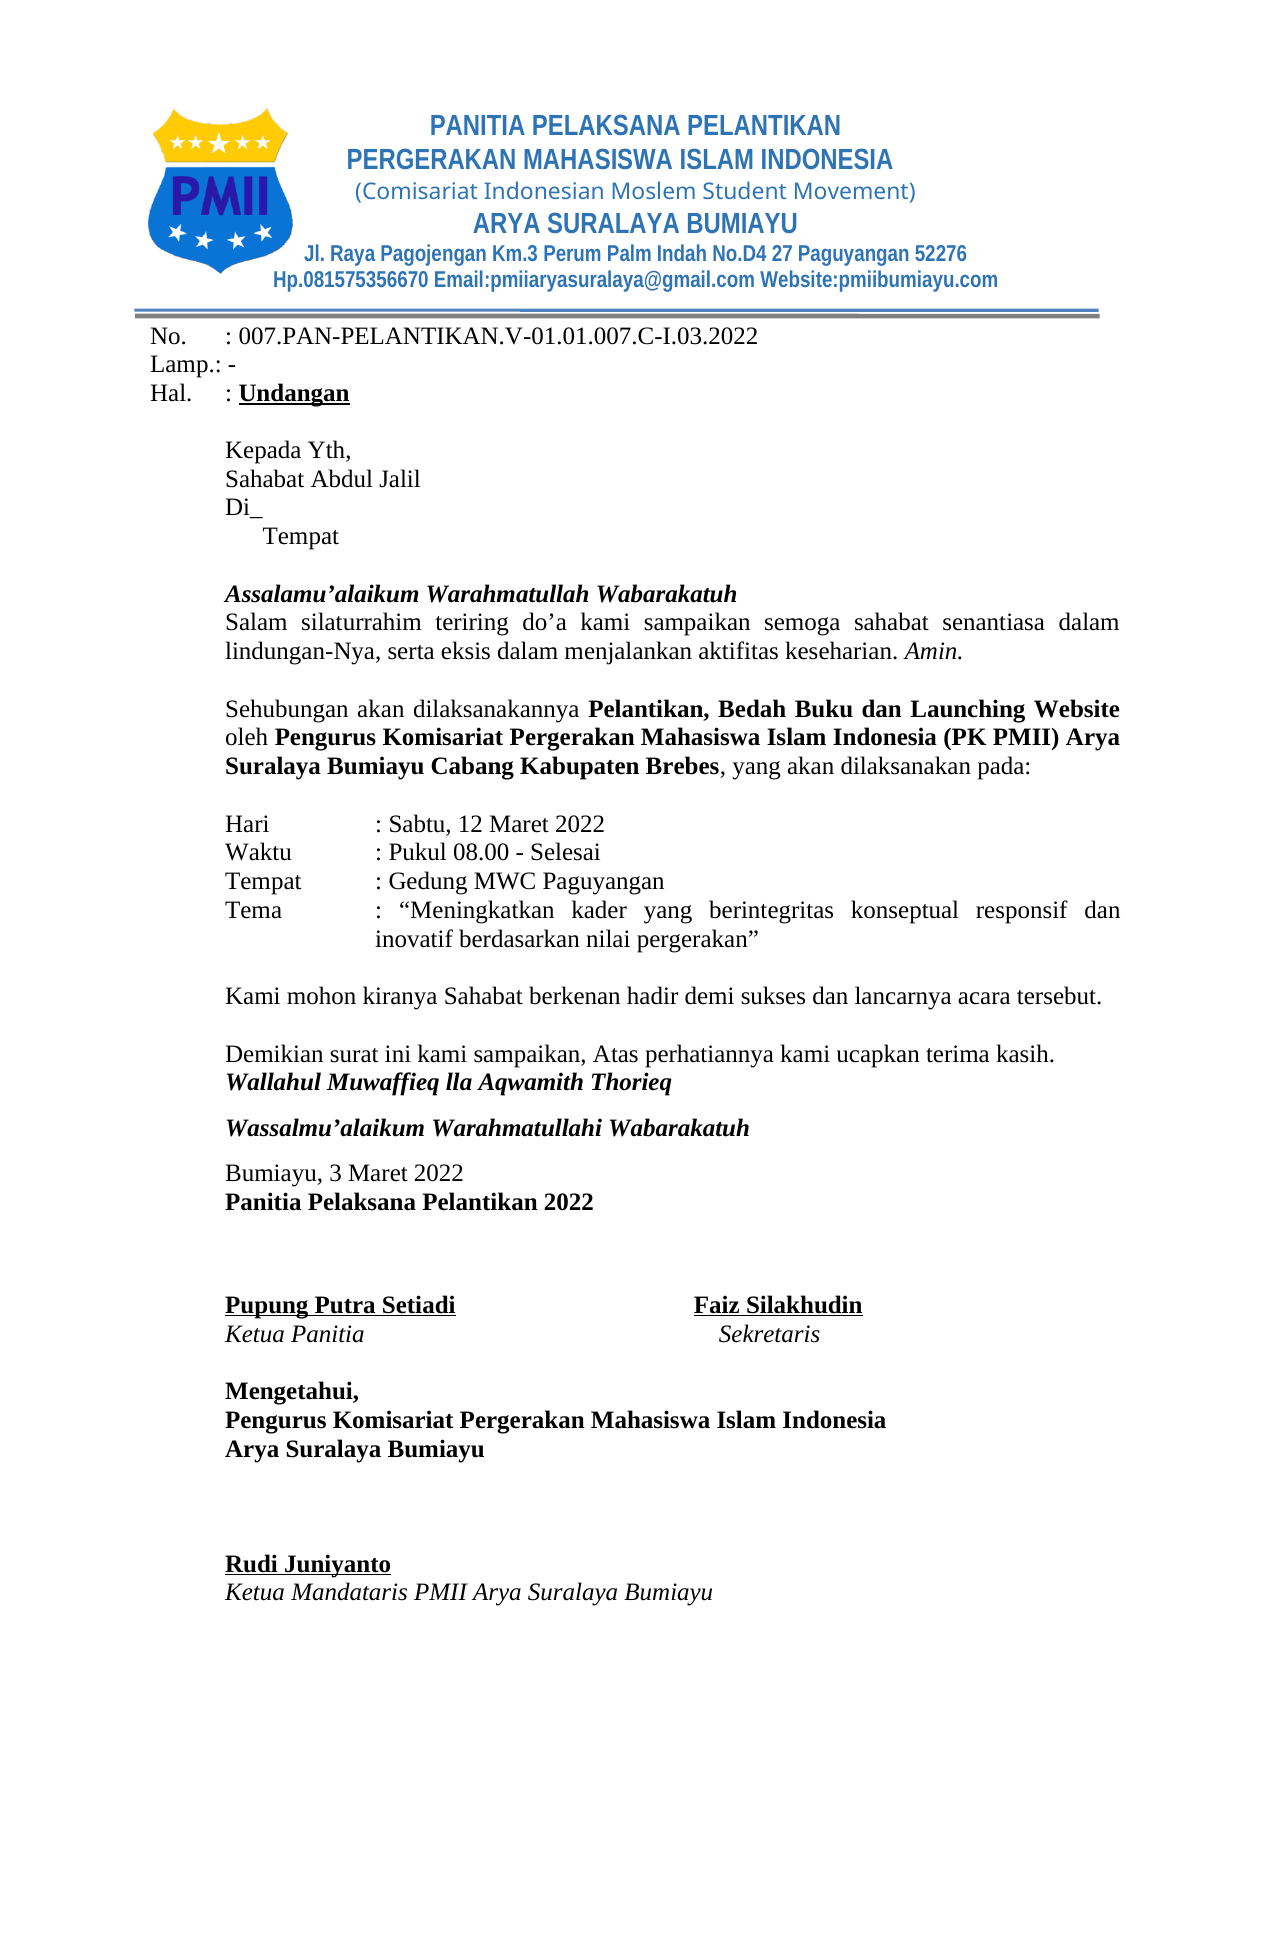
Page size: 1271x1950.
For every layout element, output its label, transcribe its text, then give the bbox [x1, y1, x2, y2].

text Rudi Juniyanto [225, 1549, 1121, 1577]
text Sahabat Abdul Jalil [150, 464, 1121, 492]
text Hari : Sabtu, 12 Maret 2022 [225, 809, 1121, 837]
text Assalamu’alaikum Warahmatullah Wabarakatuh [225, 579, 1121, 607]
text Lamp.: - [150, 349, 1121, 378]
text Wallahul Muwaffieq lla Aqwamith Thorieq [225, 1067, 1121, 1096]
text Waktu : Pukul 08.00 - Selesai [225, 837, 1121, 866]
text Hal. : Undangan [150, 378, 1121, 407]
text Ketua Mandataris PMII Arya Suralaya Bumiayu [225, 1577, 1121, 1606]
text Tempat : Gedung MWC Paguyangan [225, 866, 1121, 895]
text No. : 007.PAN-PELANTIKAN.V-01.01.007.C-I.03.2022 [150, 321, 1121, 349]
text Arya Suralaya Bumiayu [225, 1434, 1121, 1462]
text Salam silaturrahim teriring do’a kami sampaikan semoga sahabat senantiasa dalam lindungan-Nya, serta eksis dalam menjalankan aktifitas keseharian. Amin. [225, 607, 1121, 665]
text Tempat [150, 521, 1121, 550]
text Mengetahui, [225, 1376, 1121, 1405]
text Pupung Putra Setiadi Faiz Silakhudin [225, 1290, 1121, 1319]
text Kami mohon kiranya Sahabat berkenan hadir demi sukses dan lancarnya acara tersebut. [225, 981, 1121, 1010]
text Tema : “Meningkatkan kader yang berintegritas konseptual responsif dan inovatif berdasarkan nilai pergerakan” [225, 895, 1121, 952]
text Kepada Yth, [150, 435, 1121, 464]
picture [134, 105, 302, 276]
text Panitia Pelaksana Pelantikan 2022 [225, 1187, 1121, 1216]
text Pengurus Komisariat Pergerakan Mahasiswa Islam Indonesia [225, 1405, 1121, 1434]
text Bumiayu, 3 Maret 2022 [225, 1158, 1121, 1187]
text Demikian surat ini kami sampaikan, Atas perhatiannya kami ucapkan terima kasih. [225, 1039, 1121, 1067]
text Ketua Panitia Sekretaris [225, 1319, 1121, 1347]
text Di_ [150, 492, 1121, 521]
text Wassalmu’alaikum Warahmatullahi Wabarakatuh [225, 1113, 1121, 1142]
text Sehubungan akan dilaksanakannya Pelantikan, Bedah Buku dan Launching Website oleh Pengurus Komisariat Pergerakan Mahasiswa Islam Indonesia (PK PMII) Arya Suralaya Bumiayu Cabang Kabupaten Brebes, yang akan dilaksanakan pada: [225, 694, 1121, 780]
